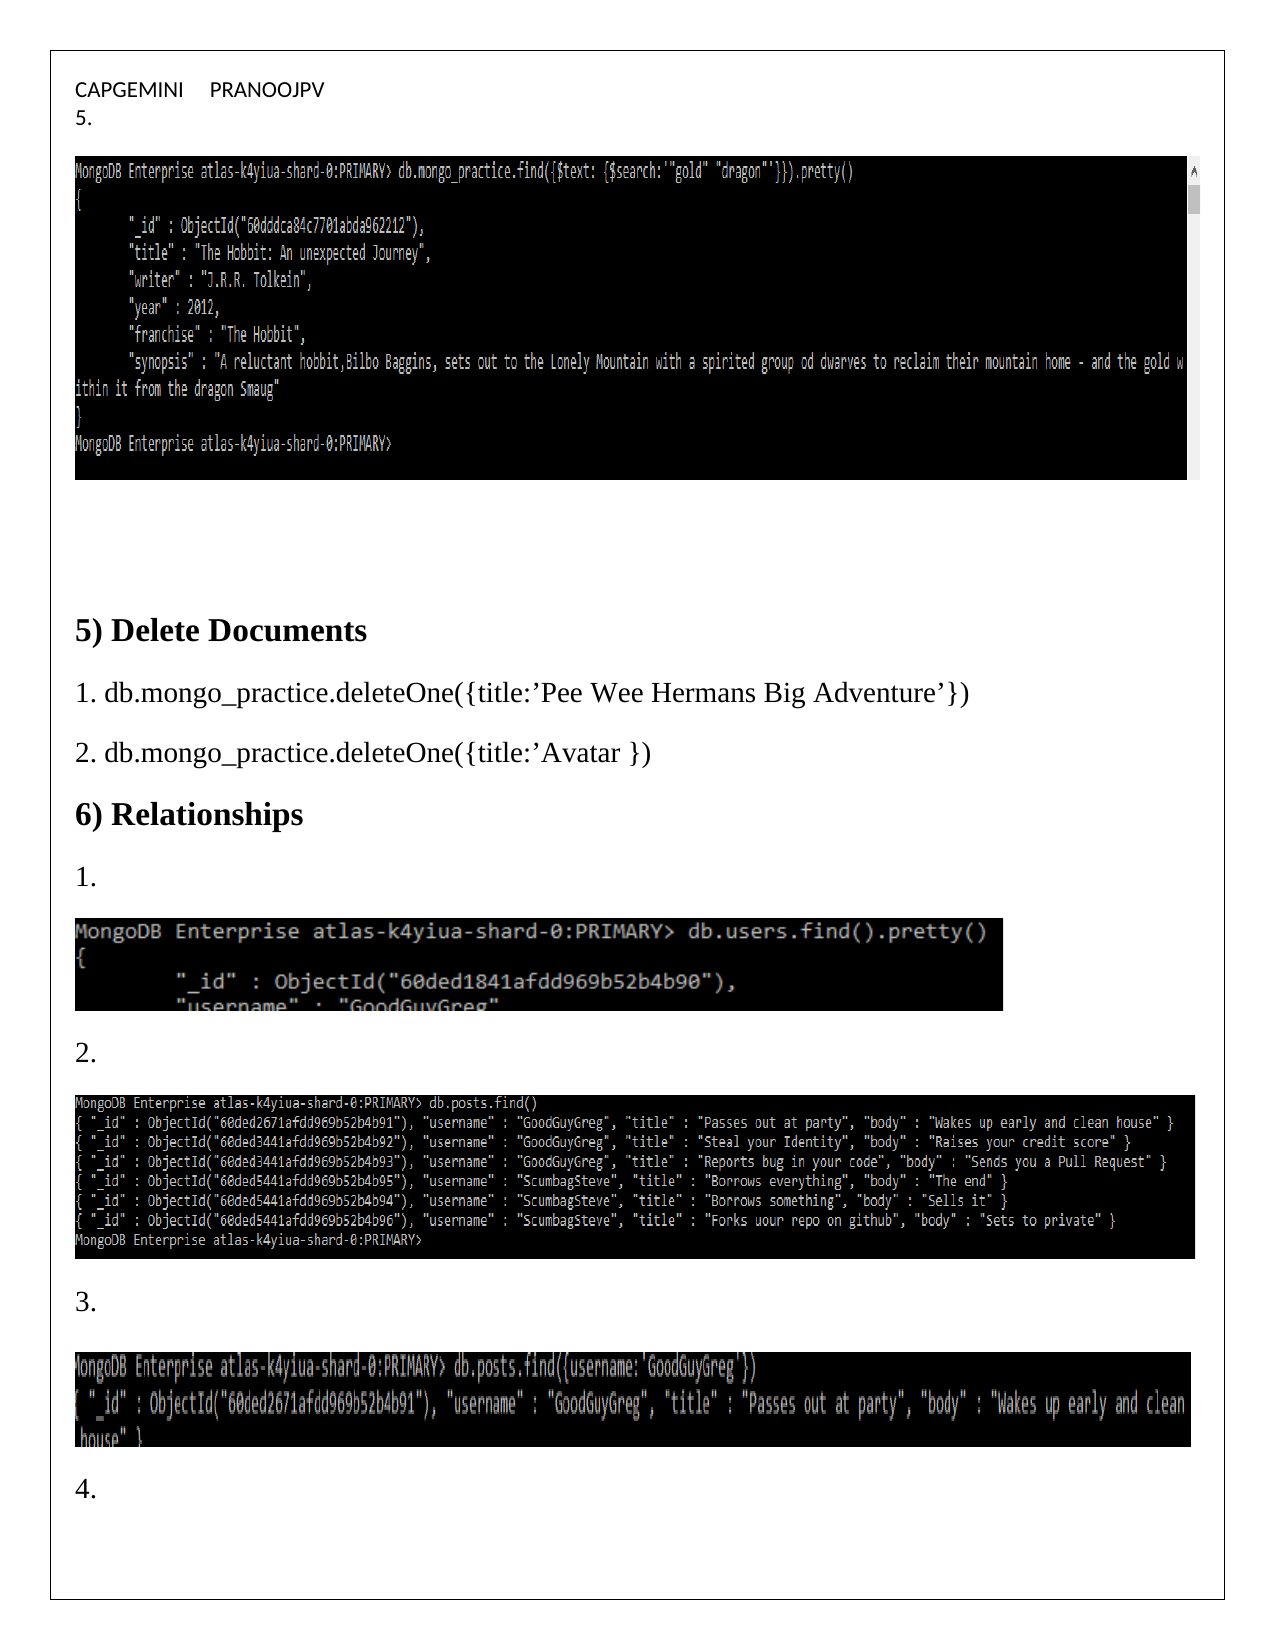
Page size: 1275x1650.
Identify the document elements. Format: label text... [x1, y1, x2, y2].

text 4. [75, 1472, 1200, 1505]
text 5) Delete Documents [75, 611, 1200, 649]
text 1. [75, 859, 1200, 893]
text 1. db.mongo_practice.deleteOne({title:’Pee Wee Hermans Big Adventure’}) [75, 675, 1200, 709]
text 2. [75, 1036, 1200, 1069]
text 6) Relationships [75, 794, 1200, 832]
text 2. db.mongo_practice.deleteOne({title:’Avatar }) [75, 735, 1200, 768]
text 5. [75, 103, 1200, 131]
picture [75, 918, 1004, 1011]
picture [75, 156, 1200, 480]
picture [75, 1095, 1196, 1259]
text 3. [75, 1284, 1200, 1318]
picture [75, 1343, 1192, 1447]
